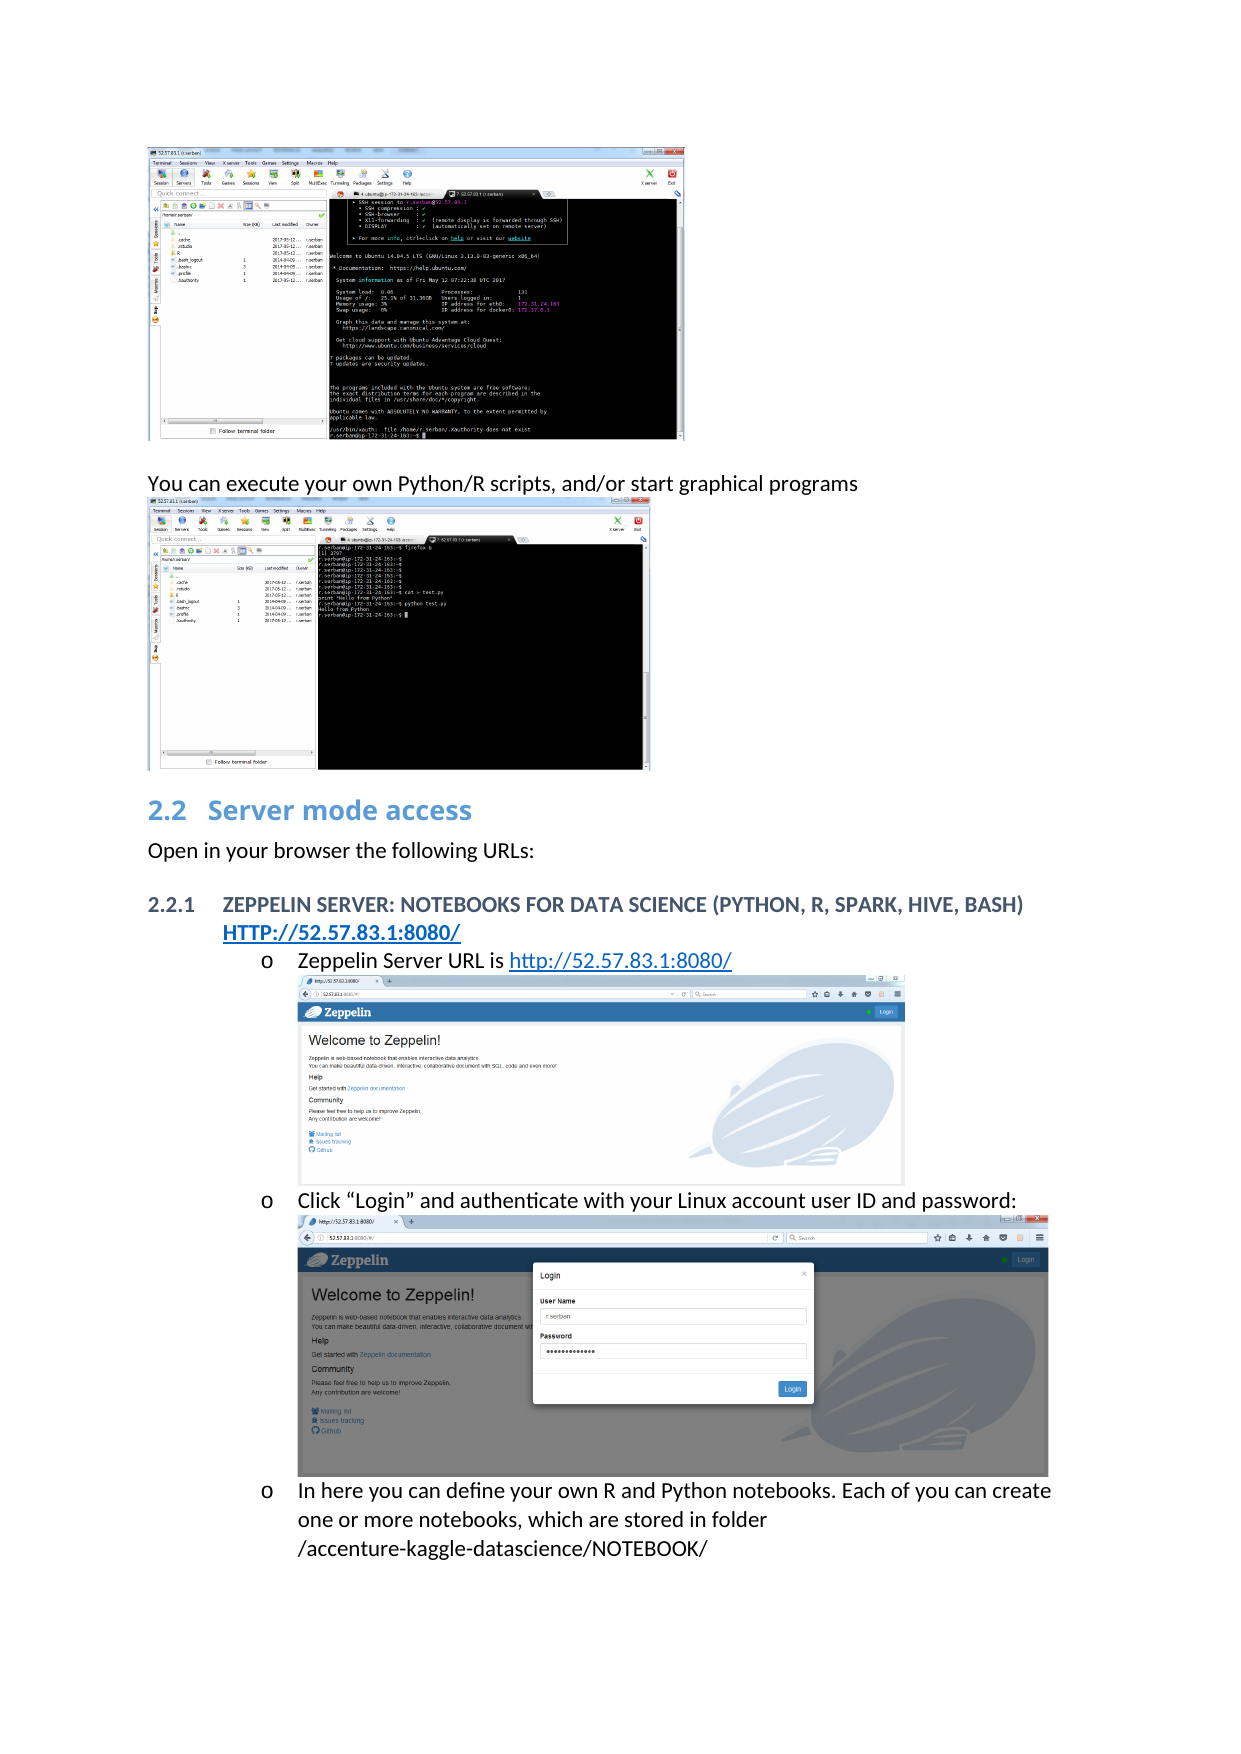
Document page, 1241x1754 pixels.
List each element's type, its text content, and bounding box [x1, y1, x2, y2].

picture [297, 975, 905, 1186]
list Zeppelin Server URL is http://52.57.83.1:8080/ [260, 946, 1093, 975]
subtitle Server mode access [148, 792, 1093, 828]
text Open in your browser the following URLs: [148, 836, 1093, 864]
picture [147, 497, 651, 771]
picture [147, 147, 685, 441]
list In here you can define your own R and Python notebooks. Each of you can create one or more notebooks, which are stored in folder /accenture-kaggle-datascience/NOTEBOOK/ [260, 1476, 1093, 1562]
text You can execute your own Python/R scripts, and/or start graphical programs [148, 469, 1093, 497]
list Click “Login” and authenticate with your Linux account user ID and password: [260, 1186, 1093, 1215]
picture [297, 1215, 1049, 1477]
subtitle Zeppelin server: notebooks for data science (Python, R, Spark, Hive, bash) http://52.57.83.1:8080/ [148, 890, 1093, 946]
